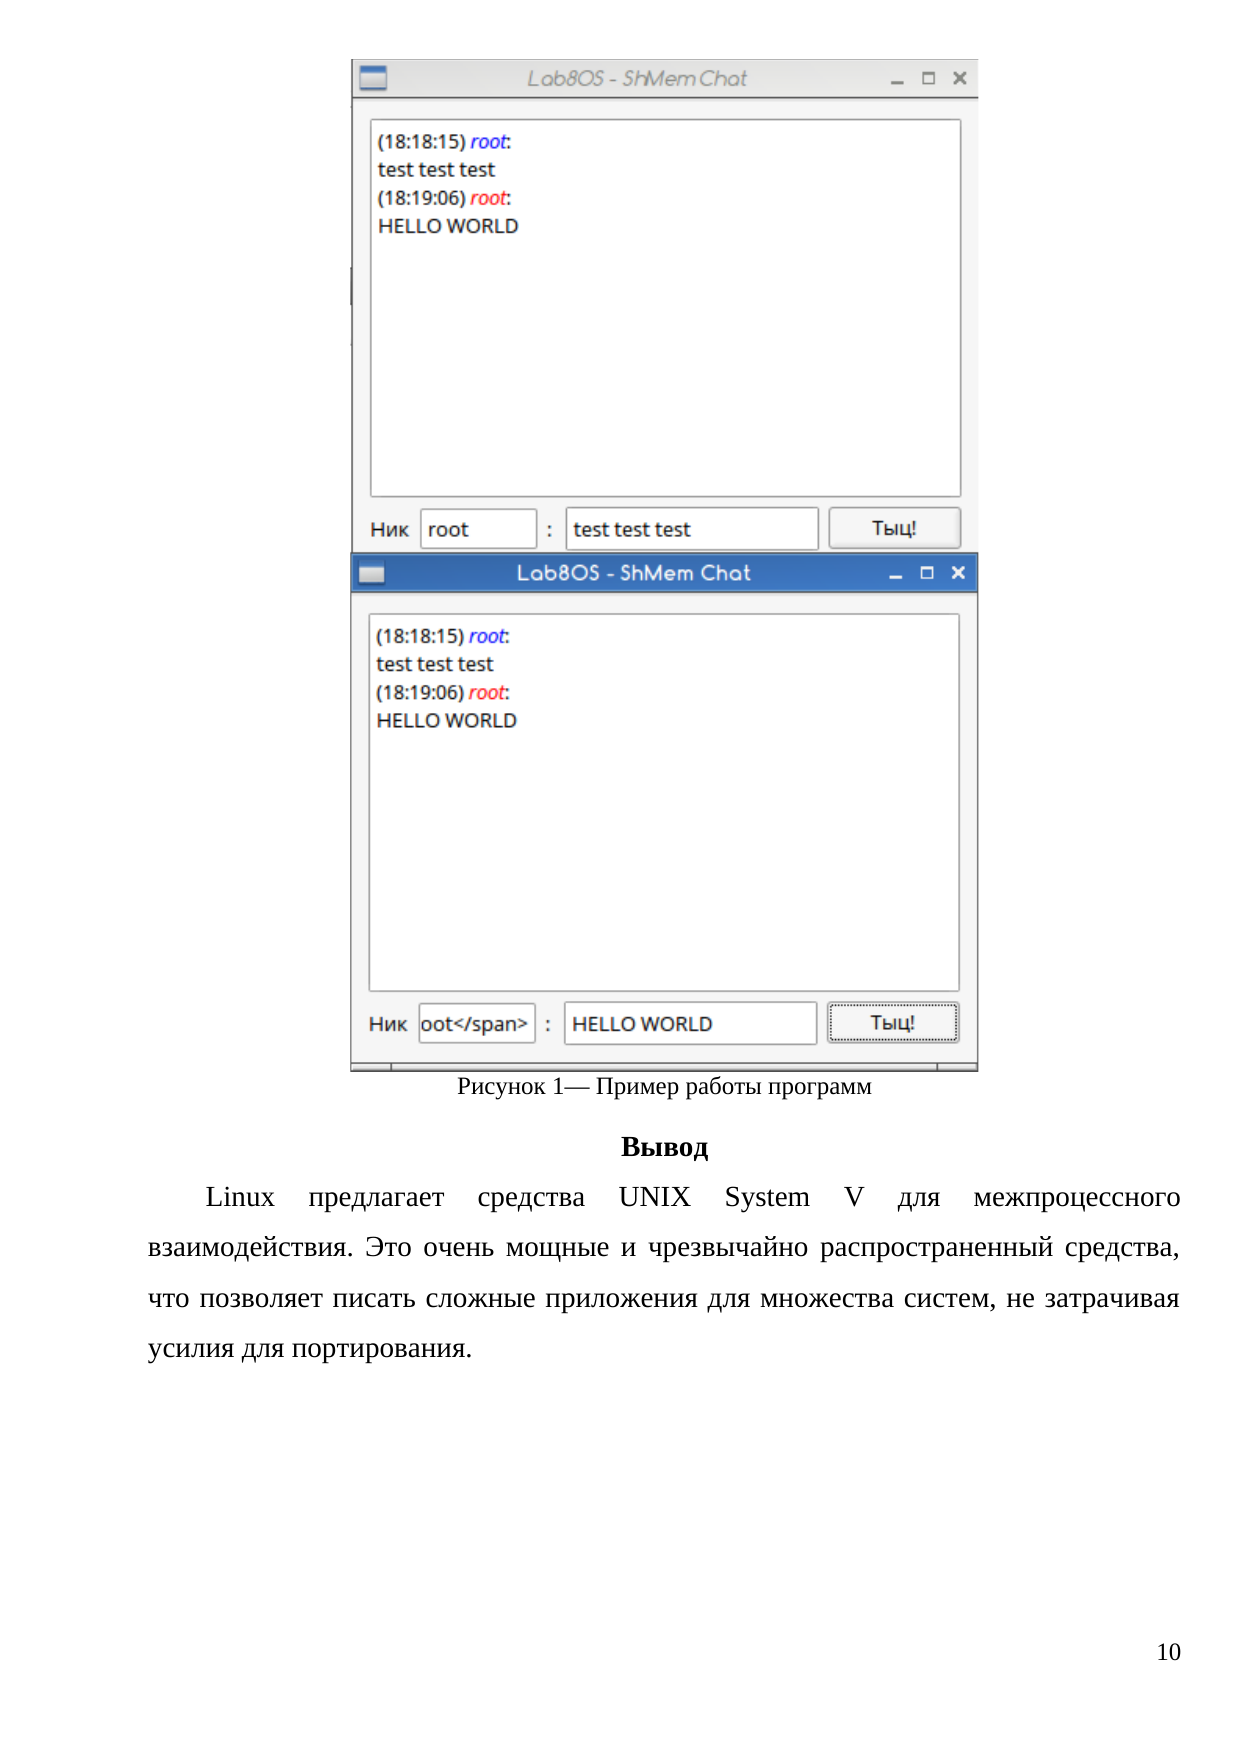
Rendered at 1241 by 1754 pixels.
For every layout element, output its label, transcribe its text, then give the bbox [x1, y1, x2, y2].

text Linux предлагает средства UNIX System V для межпроцессного взаимодействия. Это очень мощные и чрезвычайно распространенный средства, что позволяет писать сложные приложения для множества систем, не затрачивая усилия для портирования. [148, 1179, 1181, 1364]
text Рисунок 1— Пример работы программ [148, 1071, 1181, 1100]
subtitle Вывод [148, 1129, 1181, 1162]
picture [350, 59, 979, 1072]
